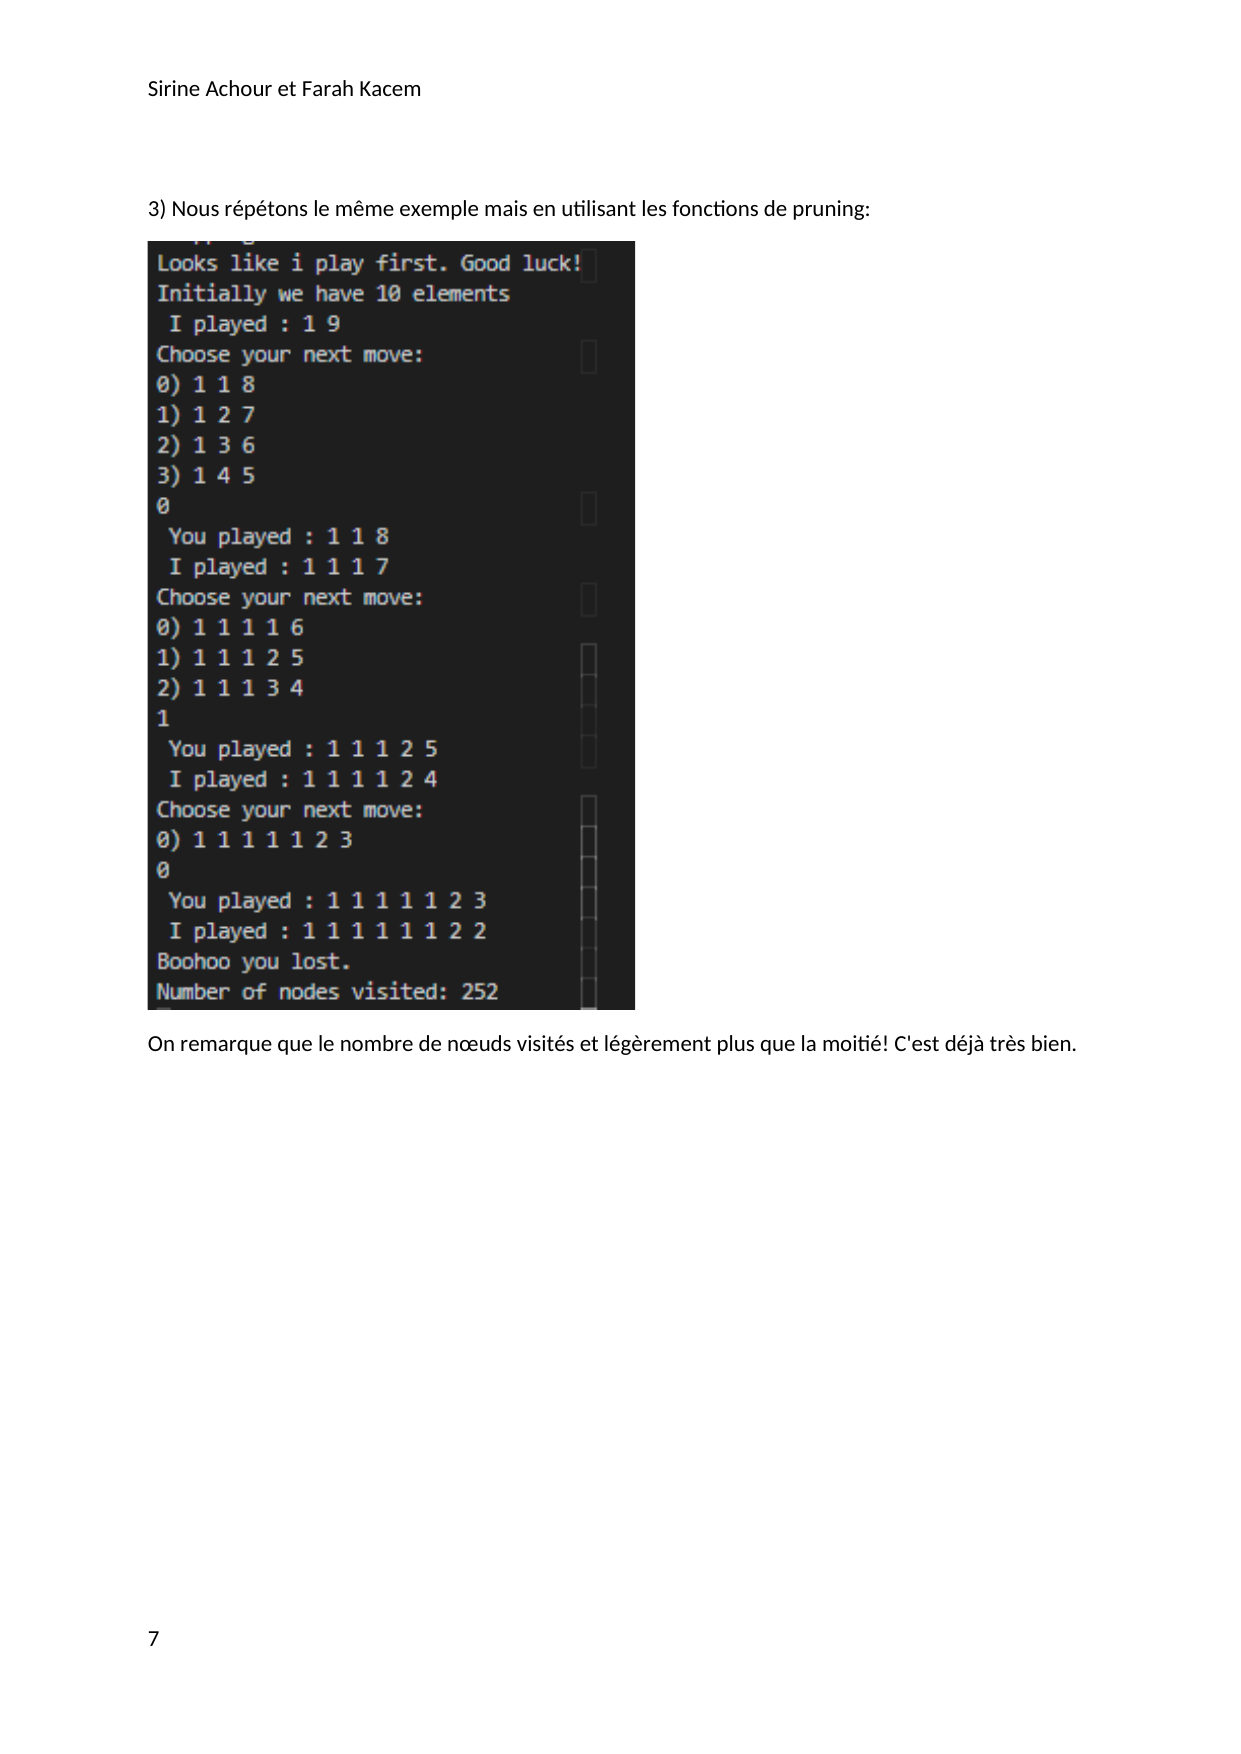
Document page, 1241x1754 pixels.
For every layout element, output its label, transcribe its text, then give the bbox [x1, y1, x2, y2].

text On remarque que le nombre de nœuds visités et légèrement plus que la moitié! C'est déjà très bien. [148, 1029, 1093, 1057]
text 3) Nous répétons le même exemple mais en utilisant les fonctions de pruning: [148, 194, 1093, 222]
picture [147, 241, 636, 1010]
